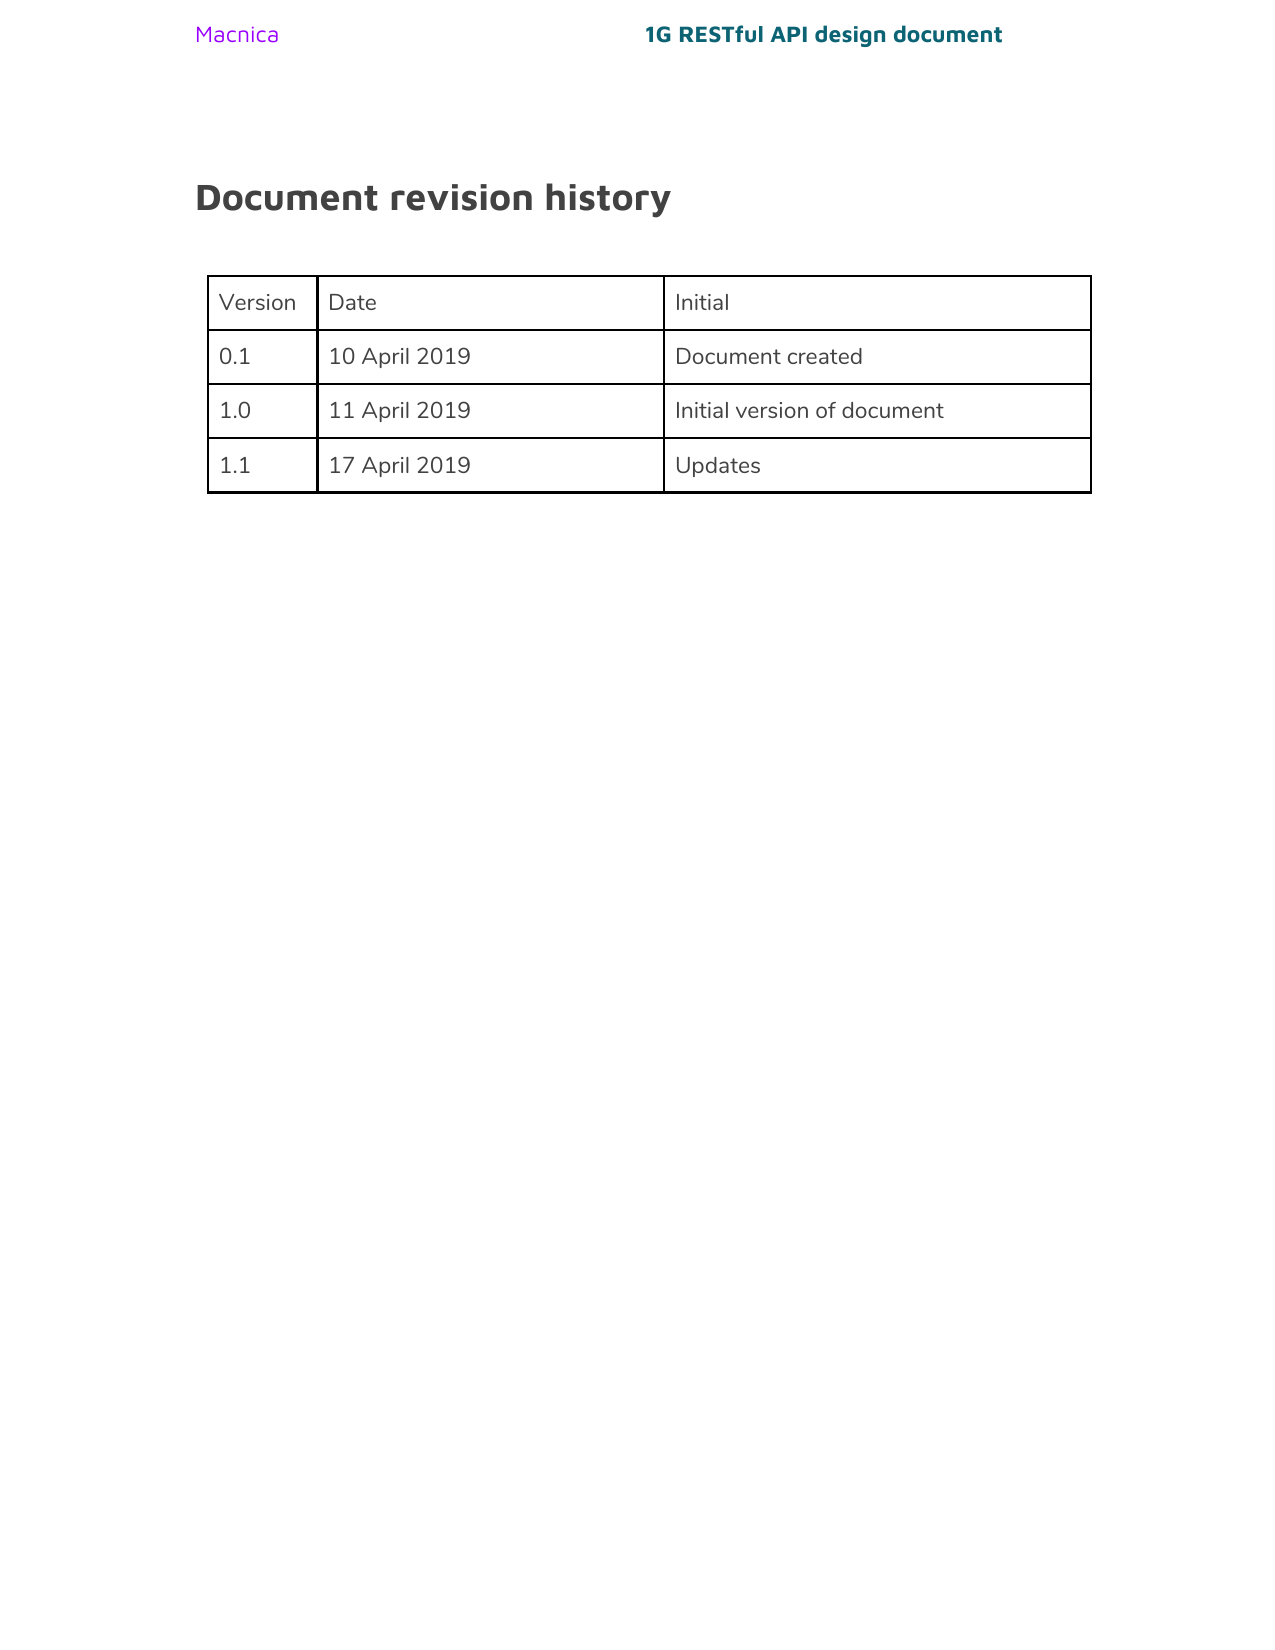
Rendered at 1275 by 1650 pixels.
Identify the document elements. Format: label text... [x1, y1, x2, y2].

table_header Initial [665, 277, 1090, 329]
table_cell 0.1 [209, 331, 316, 383]
table_header Version [209, 277, 316, 329]
table_cell Document created [665, 331, 1090, 383]
table_cell 10 April 2019 [319, 331, 663, 383]
table_cell 17 April 2019 [319, 439, 663, 491]
table_cell 11 April 2019 [319, 385, 663, 437]
table_cell Updates [665, 439, 1090, 491]
table_cell 1.0 [209, 385, 316, 437]
table_header Date [319, 277, 663, 329]
subtitle Document revision history [195, 174, 1084, 218]
table_cell Initial version of document [665, 385, 1090, 437]
table_cell 1.1 [209, 439, 316, 491]
